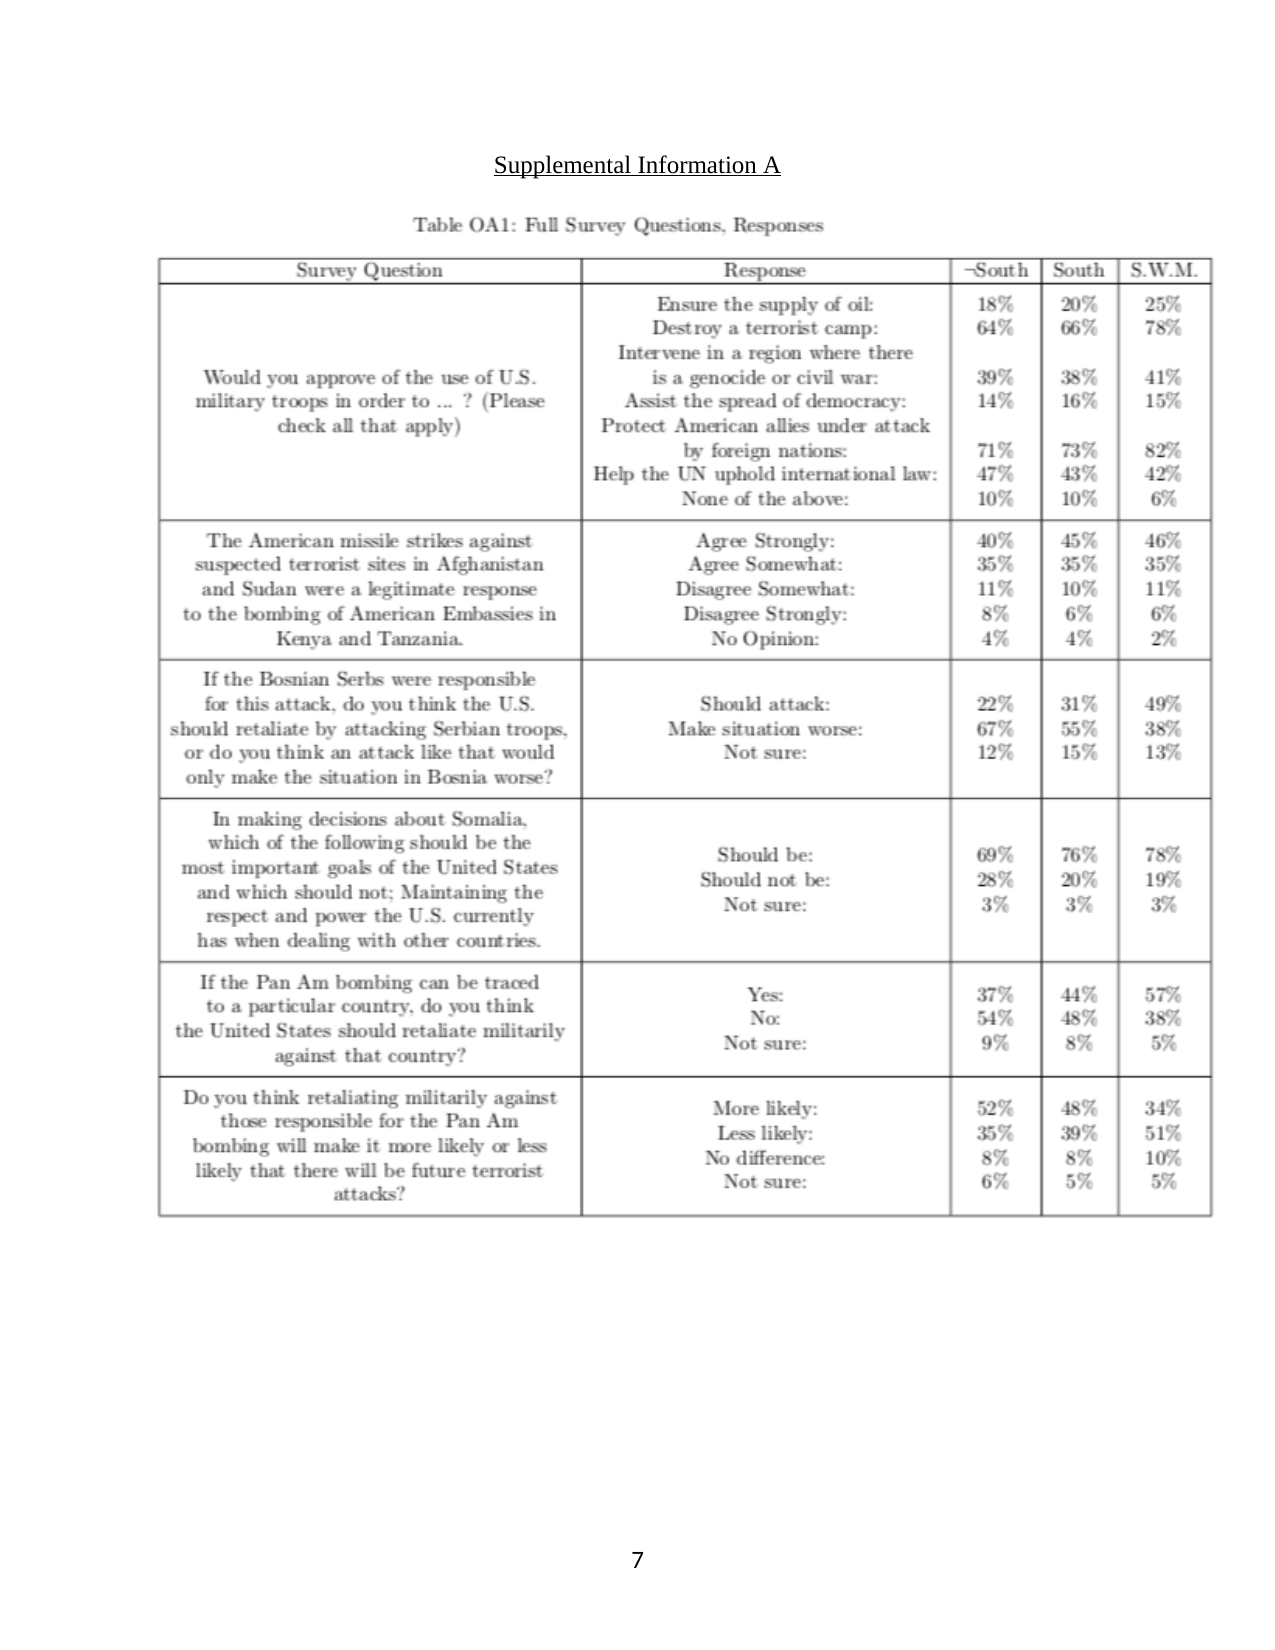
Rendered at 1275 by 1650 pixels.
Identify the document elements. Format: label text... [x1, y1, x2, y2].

text Supplemental Information A [150, 150, 1125, 179]
picture [150, 207, 1219, 1221]
